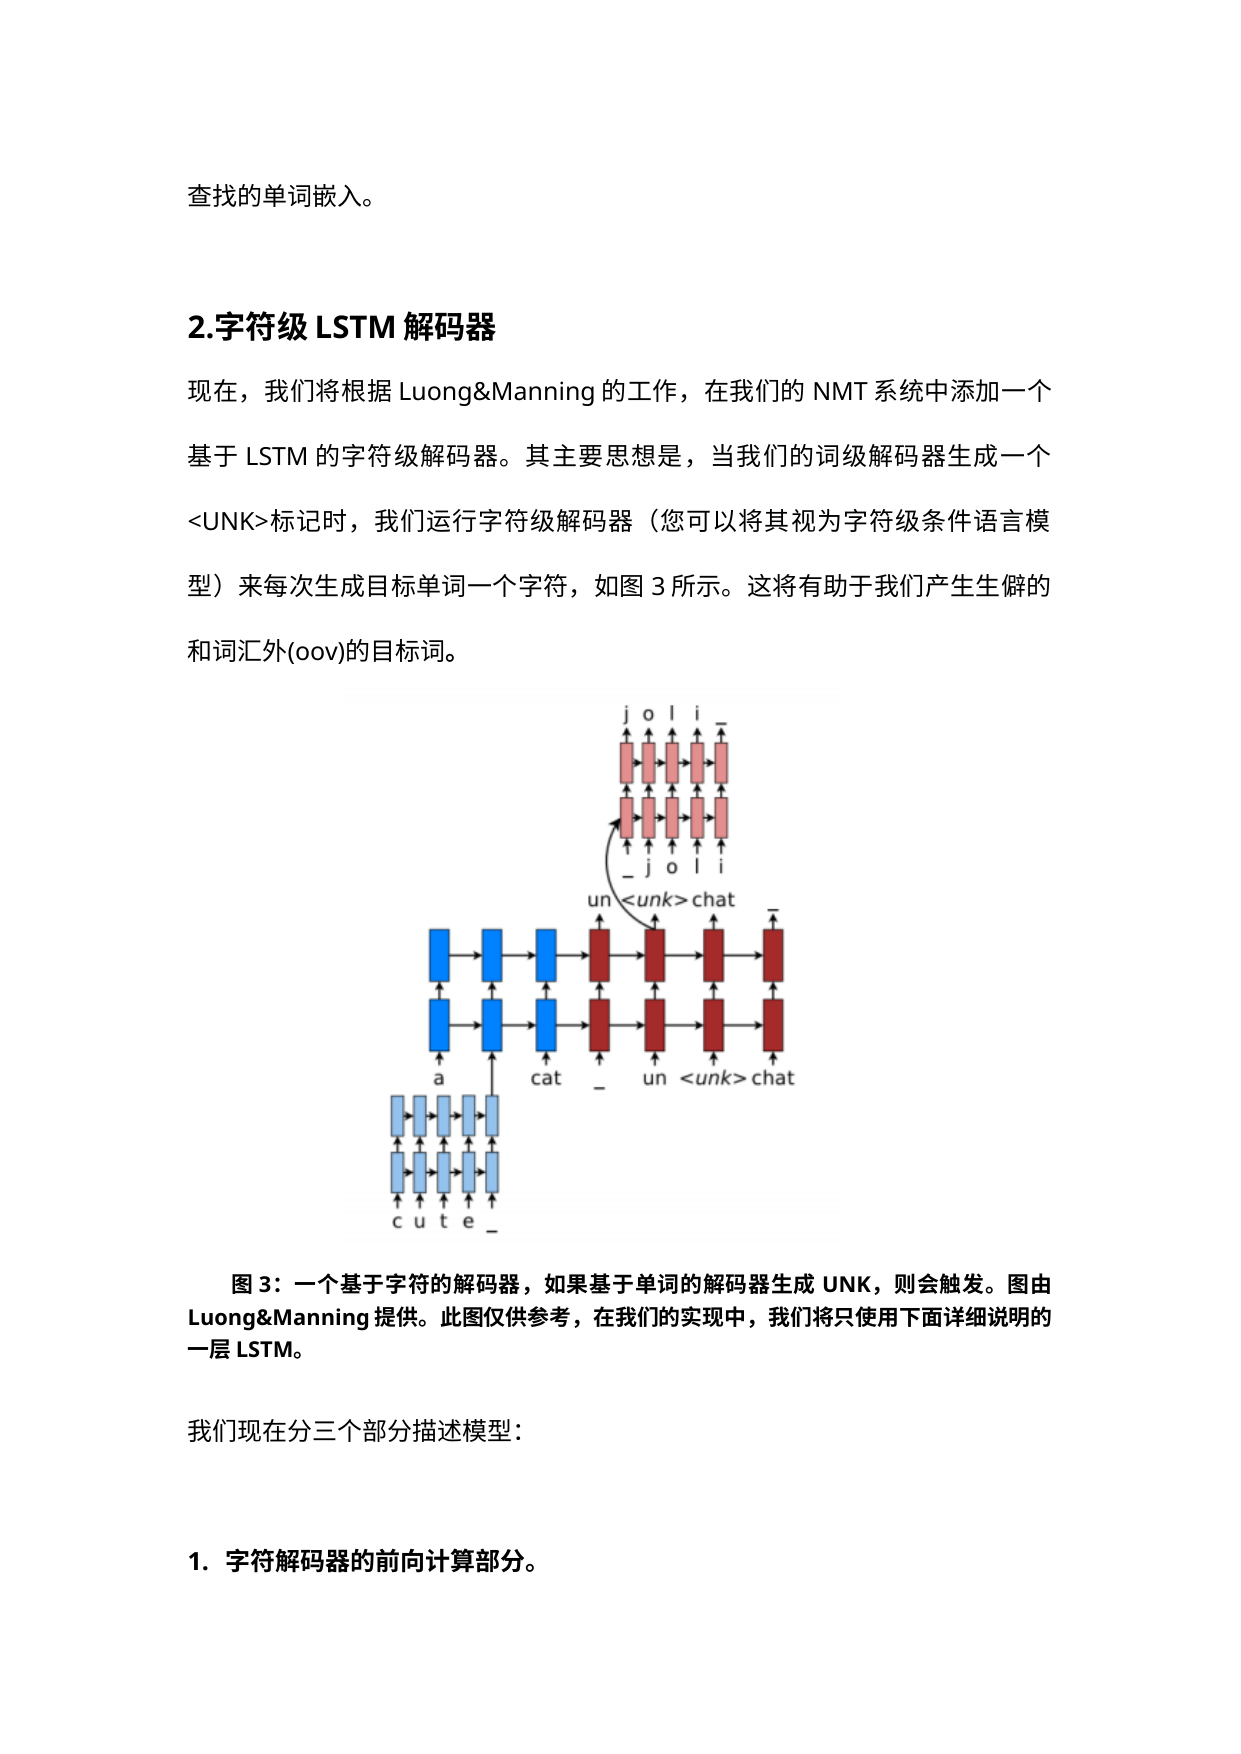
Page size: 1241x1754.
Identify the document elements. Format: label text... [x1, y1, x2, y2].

text 现在，我们将根据Luong&Manning的工作，在我们的NMT系统中添加一个基于LSTM的字符级解码器。其主要思想是，当我们的词级解码器生成一个<UNK>标记时，我们运行字符级解码器（您可以将其视为字符级条件语言模型）来每次生成目标单词一个字符，如图3所示。这将有助于我们产生生僻的和词汇外(oov)的目标词。 [187, 357, 1053, 682]
text 图3：一个基于字符的解码器，如果基于单词的解码器生成UNK，则会触发。图由Luong&Manning提供。此图仅供参考，在我们的实现中，我们将只使用下面详细说明的一层LSTM。 [187, 1267, 1053, 1364]
list 字符解码器的前向计算部分。 [187, 1527, 1053, 1592]
text 2.字符级LSTM解码器 [187, 292, 1053, 357]
picture [338, 682, 954, 1251]
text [187, 162, 1053, 227]
text 我们现在分三个部分描述模型： [187, 1397, 1053, 1462]
